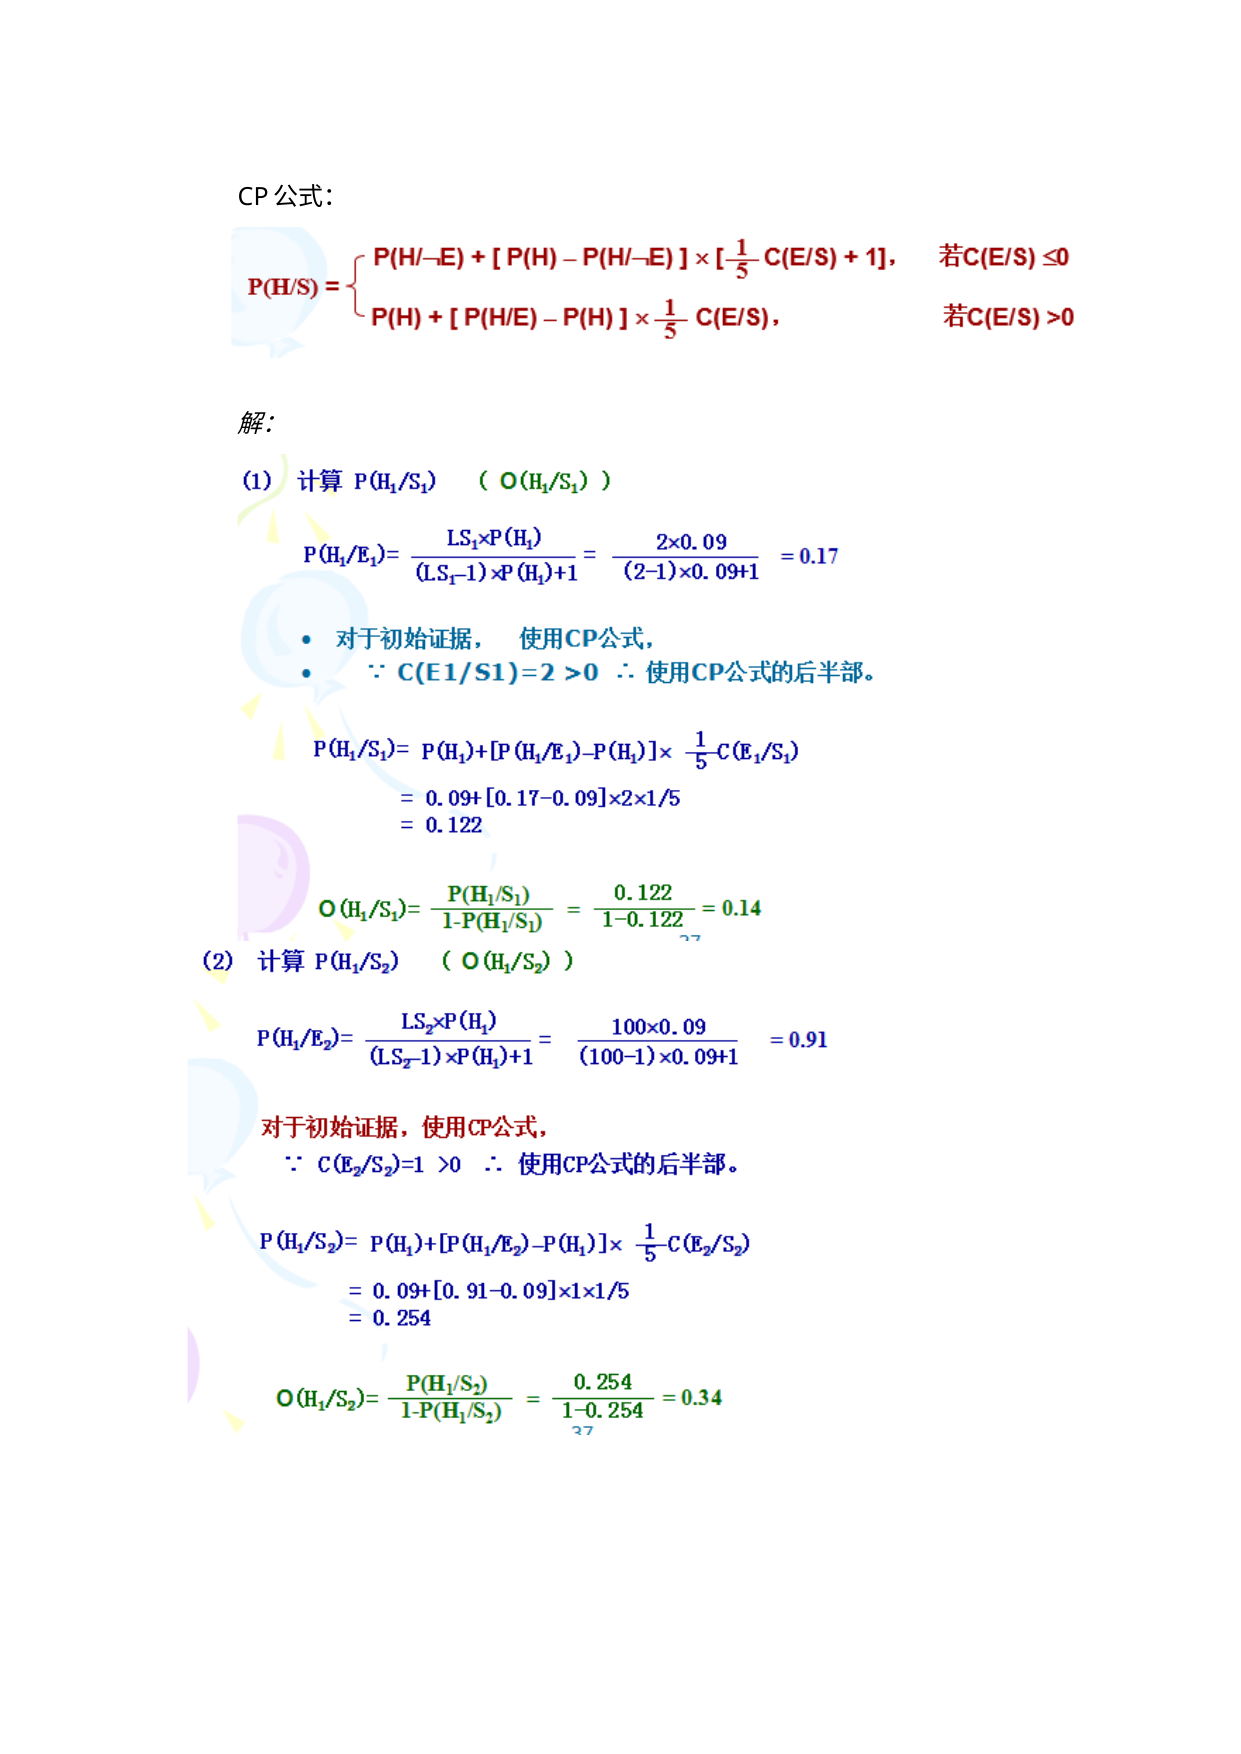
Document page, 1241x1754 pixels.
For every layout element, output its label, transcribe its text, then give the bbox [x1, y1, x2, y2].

picture [231, 227, 1097, 358]
picture [237, 454, 939, 941]
text CP公式： [187, 162, 1053, 227]
picture [187, 942, 922, 1435]
text 解： [187, 389, 1053, 454]
